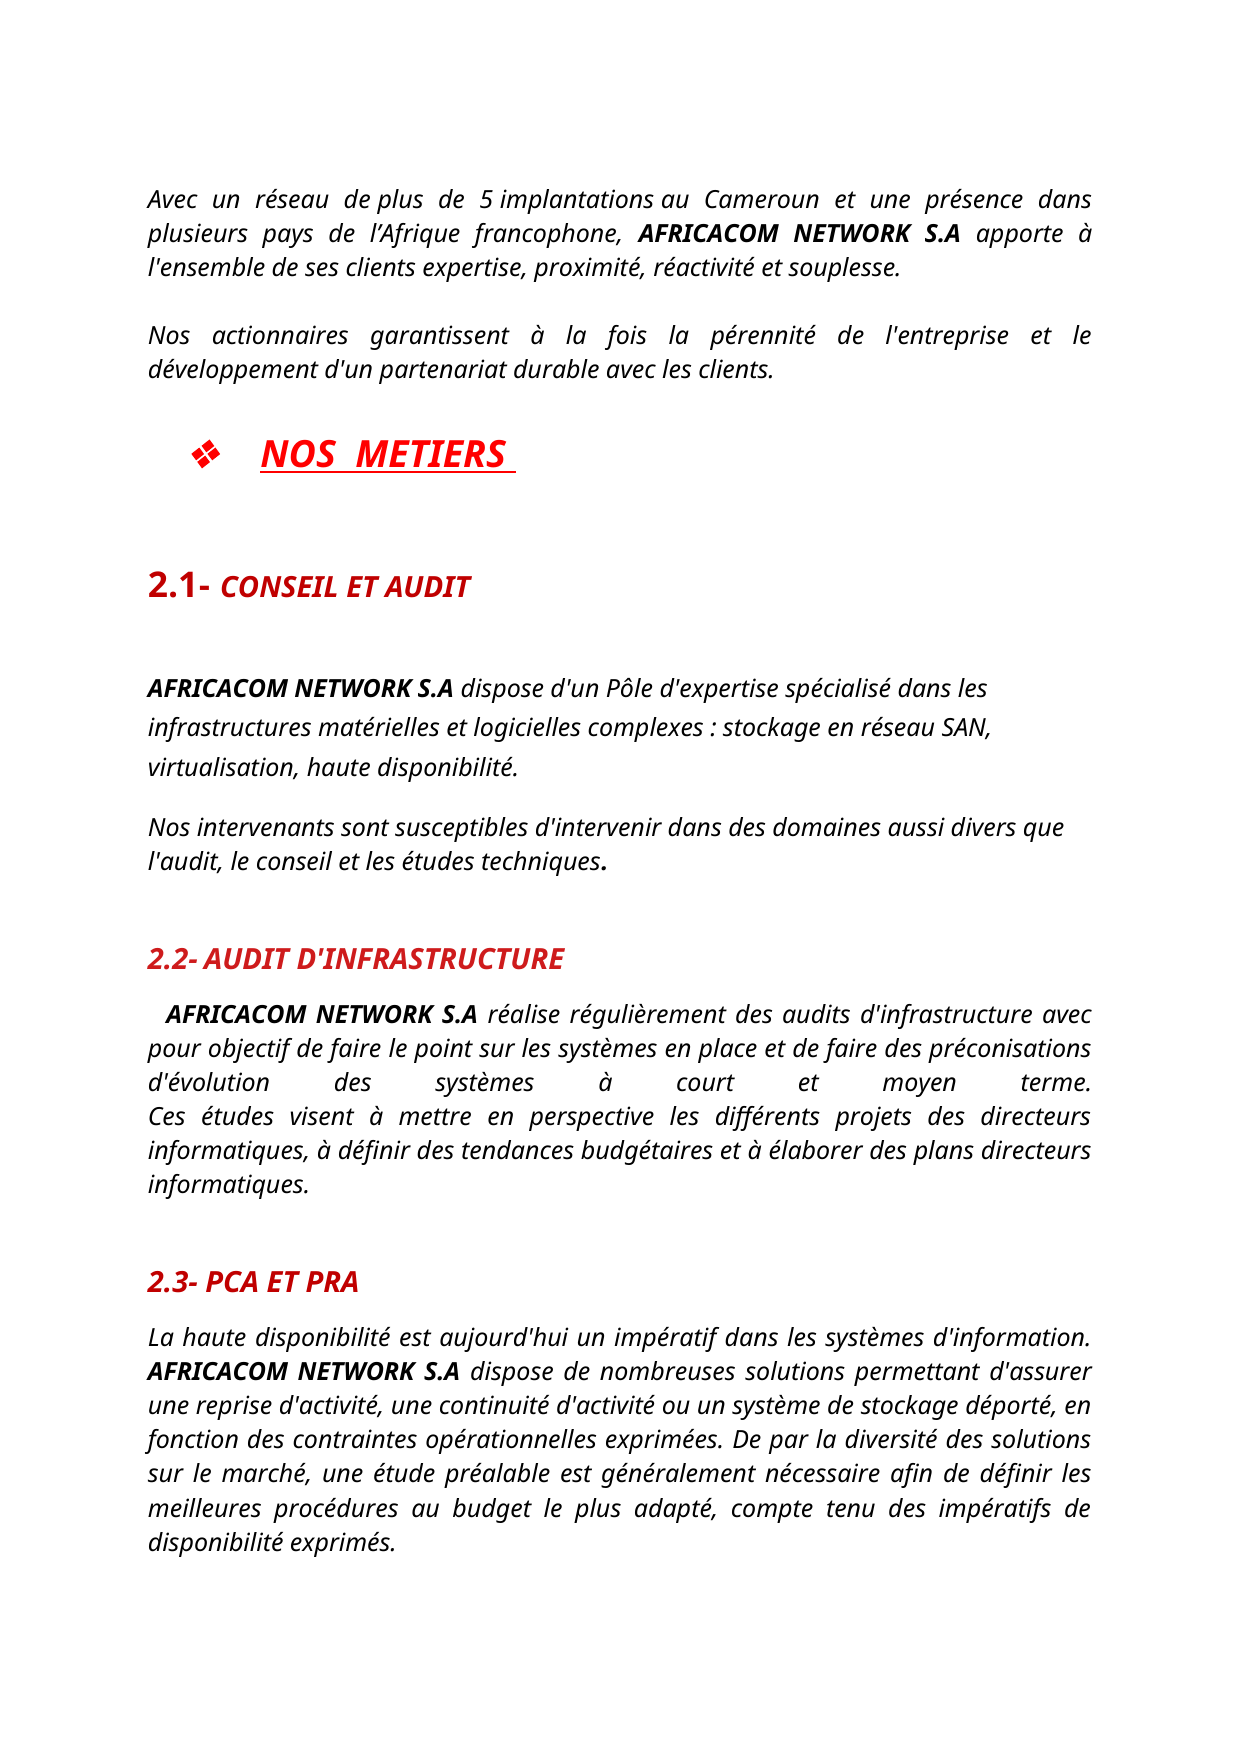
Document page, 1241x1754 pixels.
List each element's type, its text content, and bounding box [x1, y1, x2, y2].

subtitle 2.2- AUDIT D'INFRASTRUCTURE [148, 938, 1093, 978]
list NOS METIERS [185, 427, 1093, 478]
text Avec un réseau de plus de 5 implantations au Cameroun et une présence dans plusieurs pays de l’Afrique francophone, AFRICACOM NETWORK S.A apporte à l'ensemble de ses clients expertise, proximité, réactivité et souplesse. [148, 182, 1093, 284]
text Nos actionnaires garantissent à la fois la pérennité de l'entreprise et le développement d'un partenariat durable avec les clients. [148, 318, 1093, 386]
text Nos intervenants sont susceptibles d'intervenir dans des domaines aussi divers que l'audit, le conseil et les études techniques. [148, 809, 1093, 877]
text AFRICACOM NETWORK S.A dispose d'un Pôle d'expertise spécialisé dans les infrastructures matérielles et logicielles complexes : stockage en réseau SAN, virtualisation, haute disponibilité. [148, 671, 1093, 783]
subtitle 2.3- PCA ET PRA [148, 1262, 1093, 1301]
subtitle 2.1- CONSEIL ET AUDIT [148, 560, 1093, 608]
text AFRICACOM NETWORK S.A réalise régulièrement des audits d'infrastructure avec pour objectif de faire le point sur les systèmes en place et de faire des préconisations d'évolution des systèmes à court et moyen terme. Ces études visent à mettre en perspective les différents projets des directeurs informatiques, à définir des tendances budgétaires et à élaborer des plans directeurs informatiques. [148, 996, 1093, 1201]
text La haute disponibilité est aujourd'hui un impératif dans les systèmes d'information. AFRICACOM NETWORK S.A dispose de nombreuses solutions permettant d'assurer une reprise d'activité, une continuité d'activité ou un système de stockage déporté, en fonction des contraintes opérationnelles exprimées. De par la diversité des solutions sur le marché, une étude préalable est généralement nécessaire afin de définir les meilleures procédures au budget le plus adapté, compte tenu des impératifs de disponibilité exprimés. [148, 1320, 1093, 1558]
